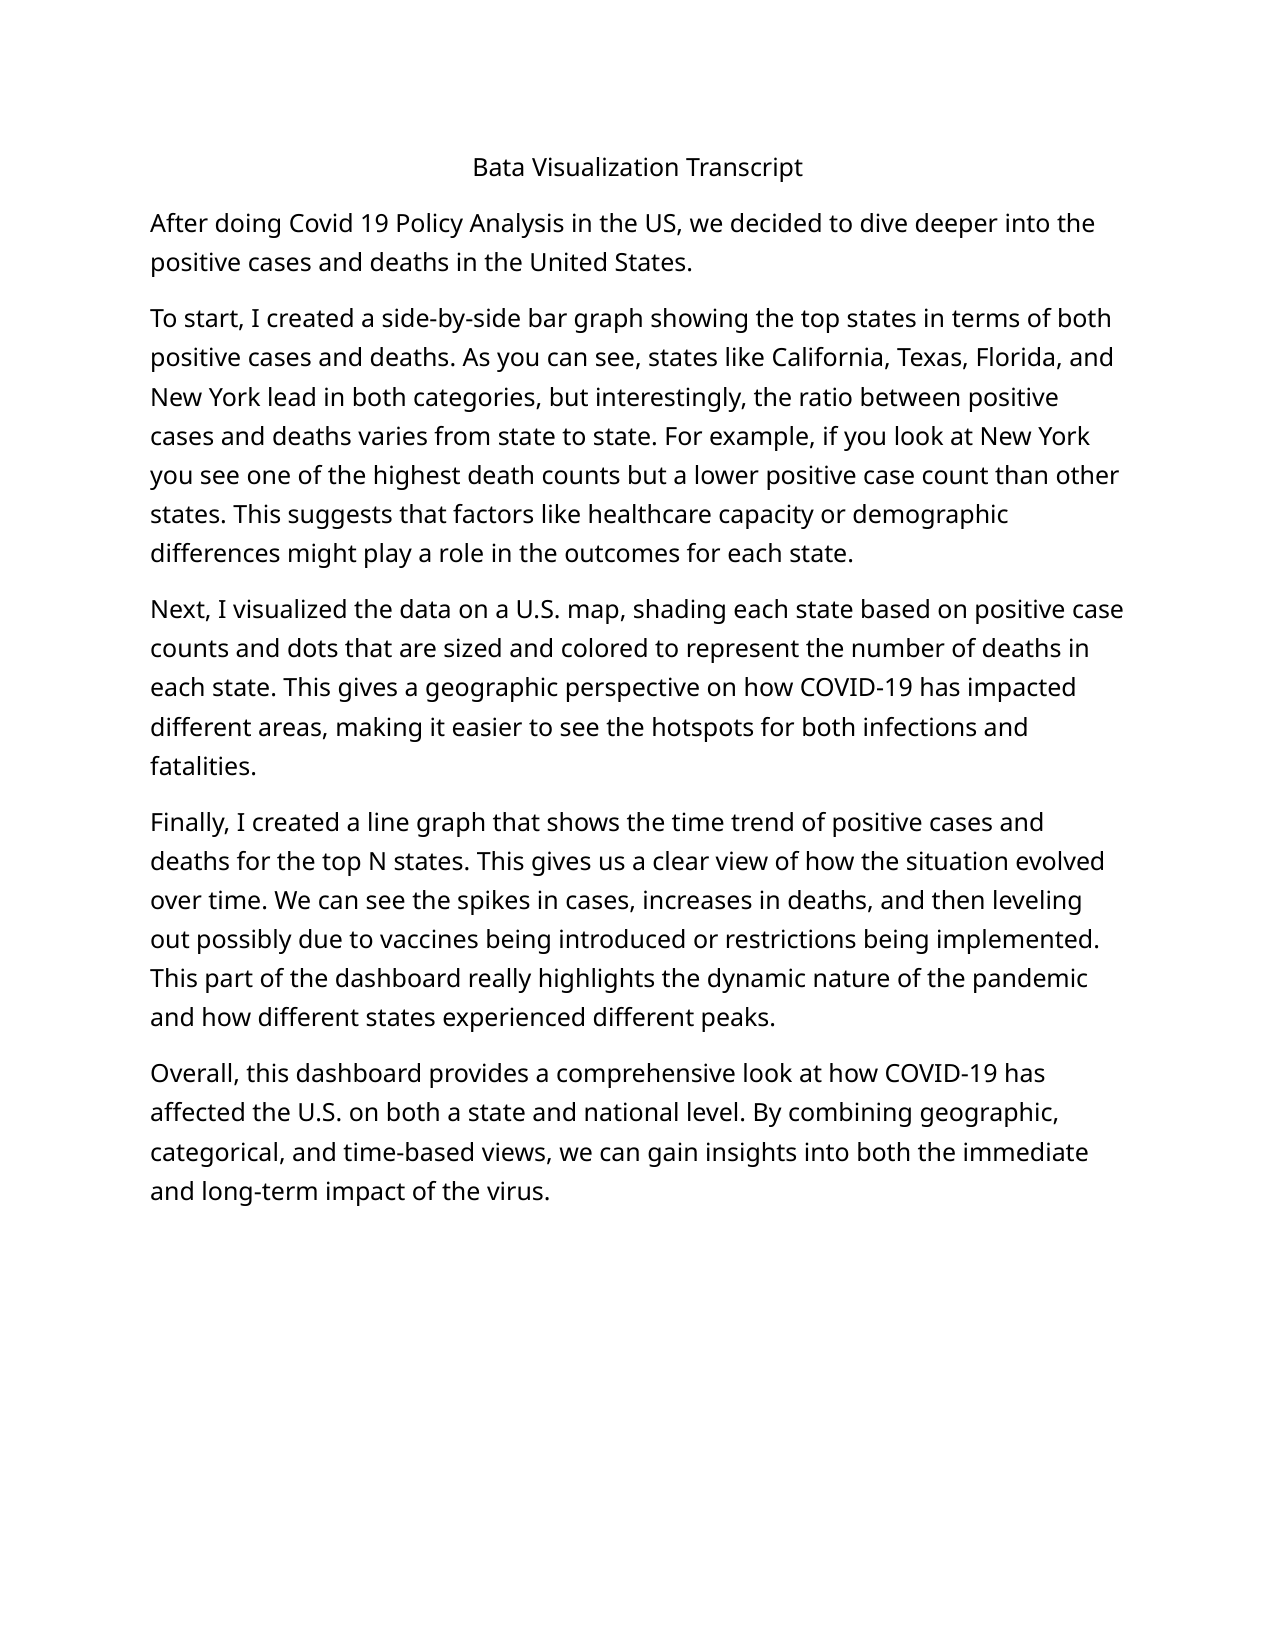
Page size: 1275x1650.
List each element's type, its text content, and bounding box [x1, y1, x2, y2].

text To start, I created a side-by-side bar graph showing the top states in terms of both positive cases and deaths. As you can see, states like California, Texas, Florida, and New York lead in both categories, but interestingly, the ratio between positive cases and deaths varies from state to state. For example, if you look at New York you see one of the highest death counts but a lower positive case count than other states. This suggests that factors like healthcare capacity or demographic differences might play a role in the outcomes for each state. [150, 301, 1125, 570]
text Bata Visualization Transcript [150, 150, 1125, 184]
text Next, I visualized the data on a U.S. map, shading each state based on positive case counts and dots that are sized and colored to represent the number of deaths in each state. This gives a geographic perspective on how COVID-19 has impacted different areas, making it easier to see the hotspots for both infections and fatalities. [150, 592, 1125, 782]
text Finally, I created a line graph that shows the time trend of positive cases and deaths for the top N states. This gives us a clear view of how the situation evolved over time. We can see the spikes in cases, increases in deaths, and then leveling out possibly due to vaccines being introduced or restrictions being implemented. This part of the dashboard really highlights the dynamic nature of the pandemic and how different states experienced different peaks. [150, 804, 1125, 1034]
text After doing Covid 19 Policy Analysis in the US, we decided to dive deeper into the positive cases and deaths in the United States. [150, 206, 1125, 279]
text Overall, this dashboard provides a comprehensive look at how COVID-19 has affected the U.S. on both a state and national level. By combining geographic, categorical, and time-based views, we can gain insights into both the immediate and long-term impact of the virus. [150, 1056, 1125, 1207]
